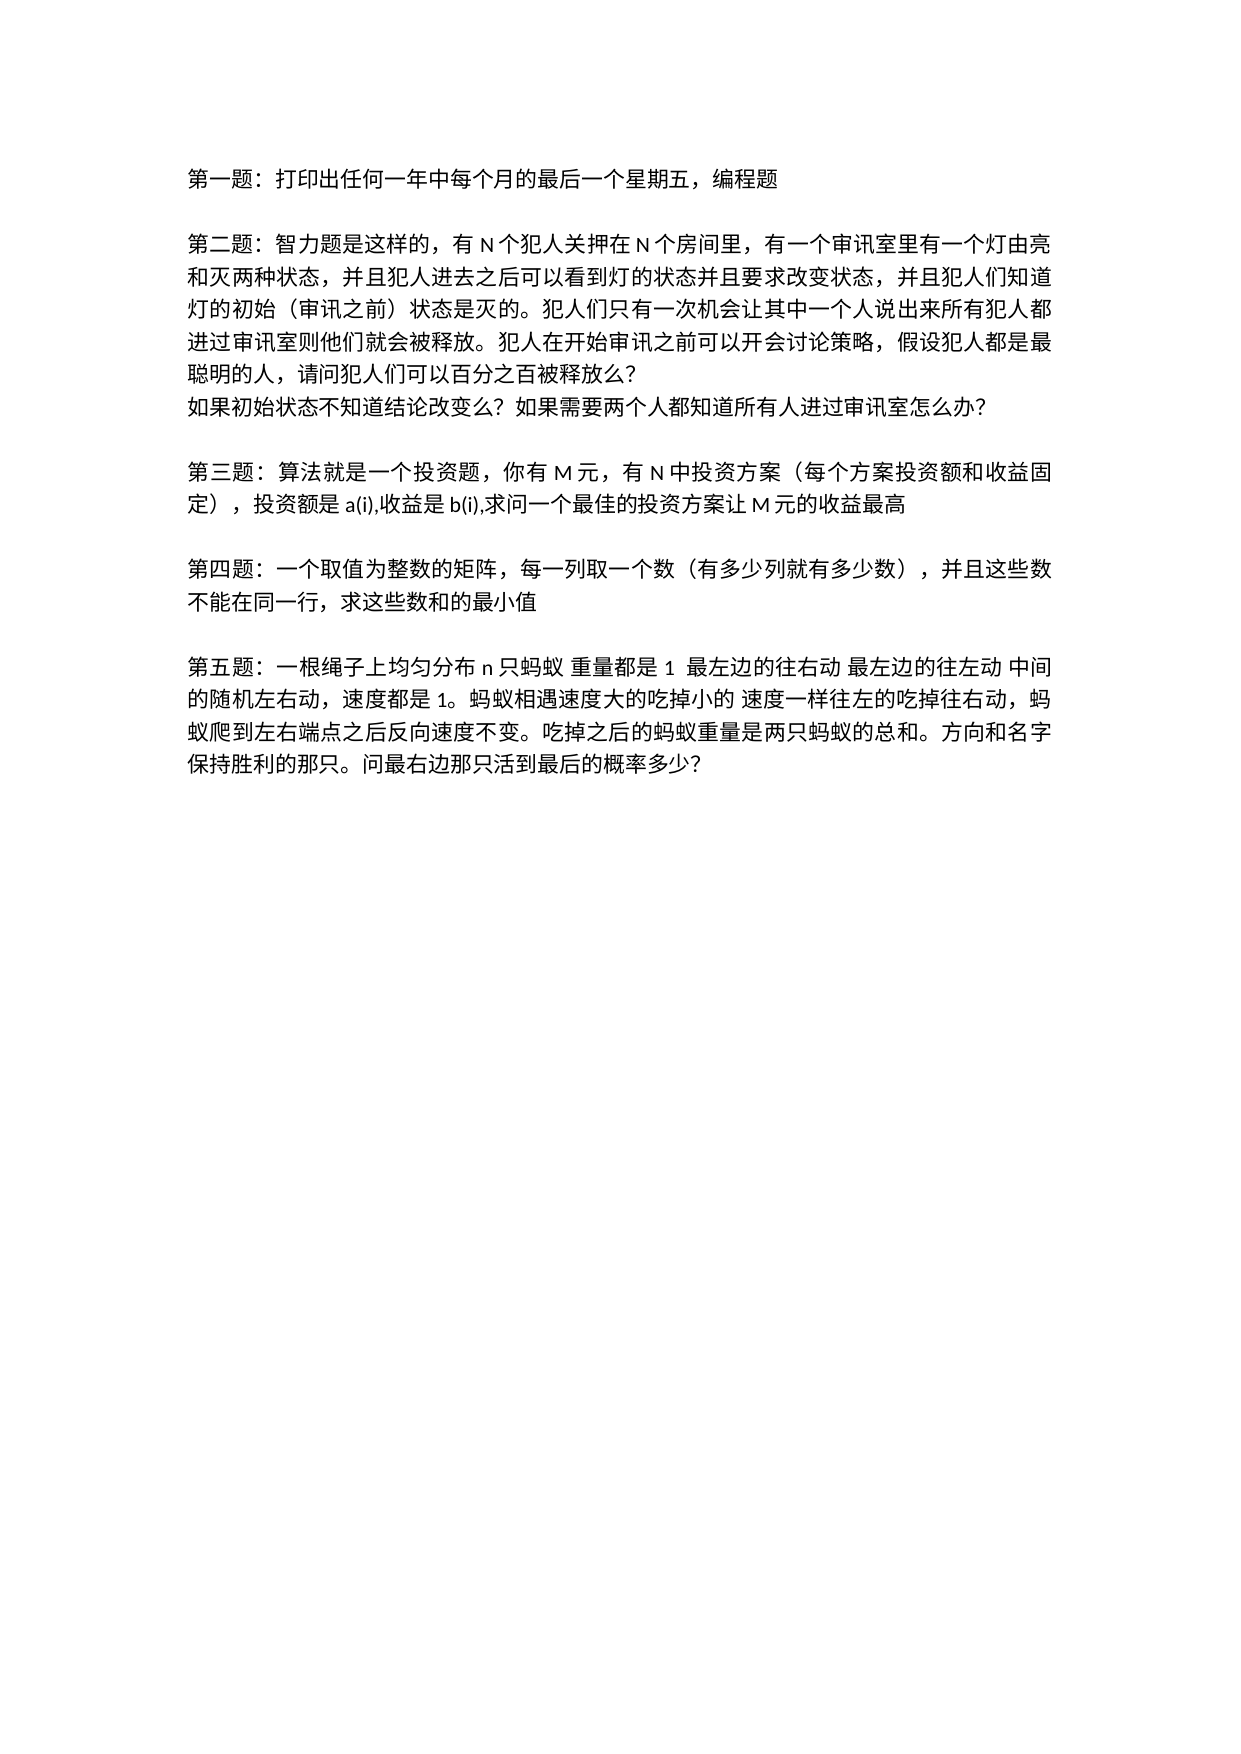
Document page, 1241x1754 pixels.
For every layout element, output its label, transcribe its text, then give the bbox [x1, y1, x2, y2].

text 第四题：一个取值为整数的矩阵，每一列取一个数（有多少列就有多少数），并且这些数不能在同一行，求这些数和的最小值 [187, 552, 1053, 617]
text 第二题：智力题是这样的，有N个犯人关押在N个房间里，有一个审讯室里有一个灯由亮和灭两种状态，并且犯人进去之后可以看到灯的状态并且要求改变状态，并且犯人们知道灯的初始（审讯之前）状态是灭的。犯人们只有一次机会让其中一个人说出来所有犯人都进过审讯室则他们就会被释放。犯人在开始审讯之前可以开会讨论策略，假设犯人都是最聪明的人，请问犯人们可以百分之百被释放么？ [187, 227, 1053, 389]
text 第一题：打印出任何一年中每个月的最后一个星期五，编程题 [187, 162, 1053, 194]
text 第三题：算法就是一个投资题，你有M元，有N中投资方案（每个方案投资额和收益固定），投资额是a(i),收益是b(i),求问一个最佳的投资方案让M元的收益最高 [187, 454, 1053, 519]
text 第五题：一根绳子上均匀分布n只蚂蚁 重量都是1 最左边的往右动 最左边的往左动 中间的随机左右动，速度都是1。蚂蚁相遇速度大的吃掉小的 速度一样往左的吃掉往右动，蚂蚁爬到左右端点之后反向速度不变。吃掉之后的蚂蚁重量是两只蚂蚁的总和。方向和名字保持胜利的那只。问最右边那只活到最后的概率多少？ [187, 649, 1053, 779]
text 如果初始状态不知道结论改变么？如果需要两个人都知道所有人进过审讯室怎么办？ [187, 389, 1053, 422]
